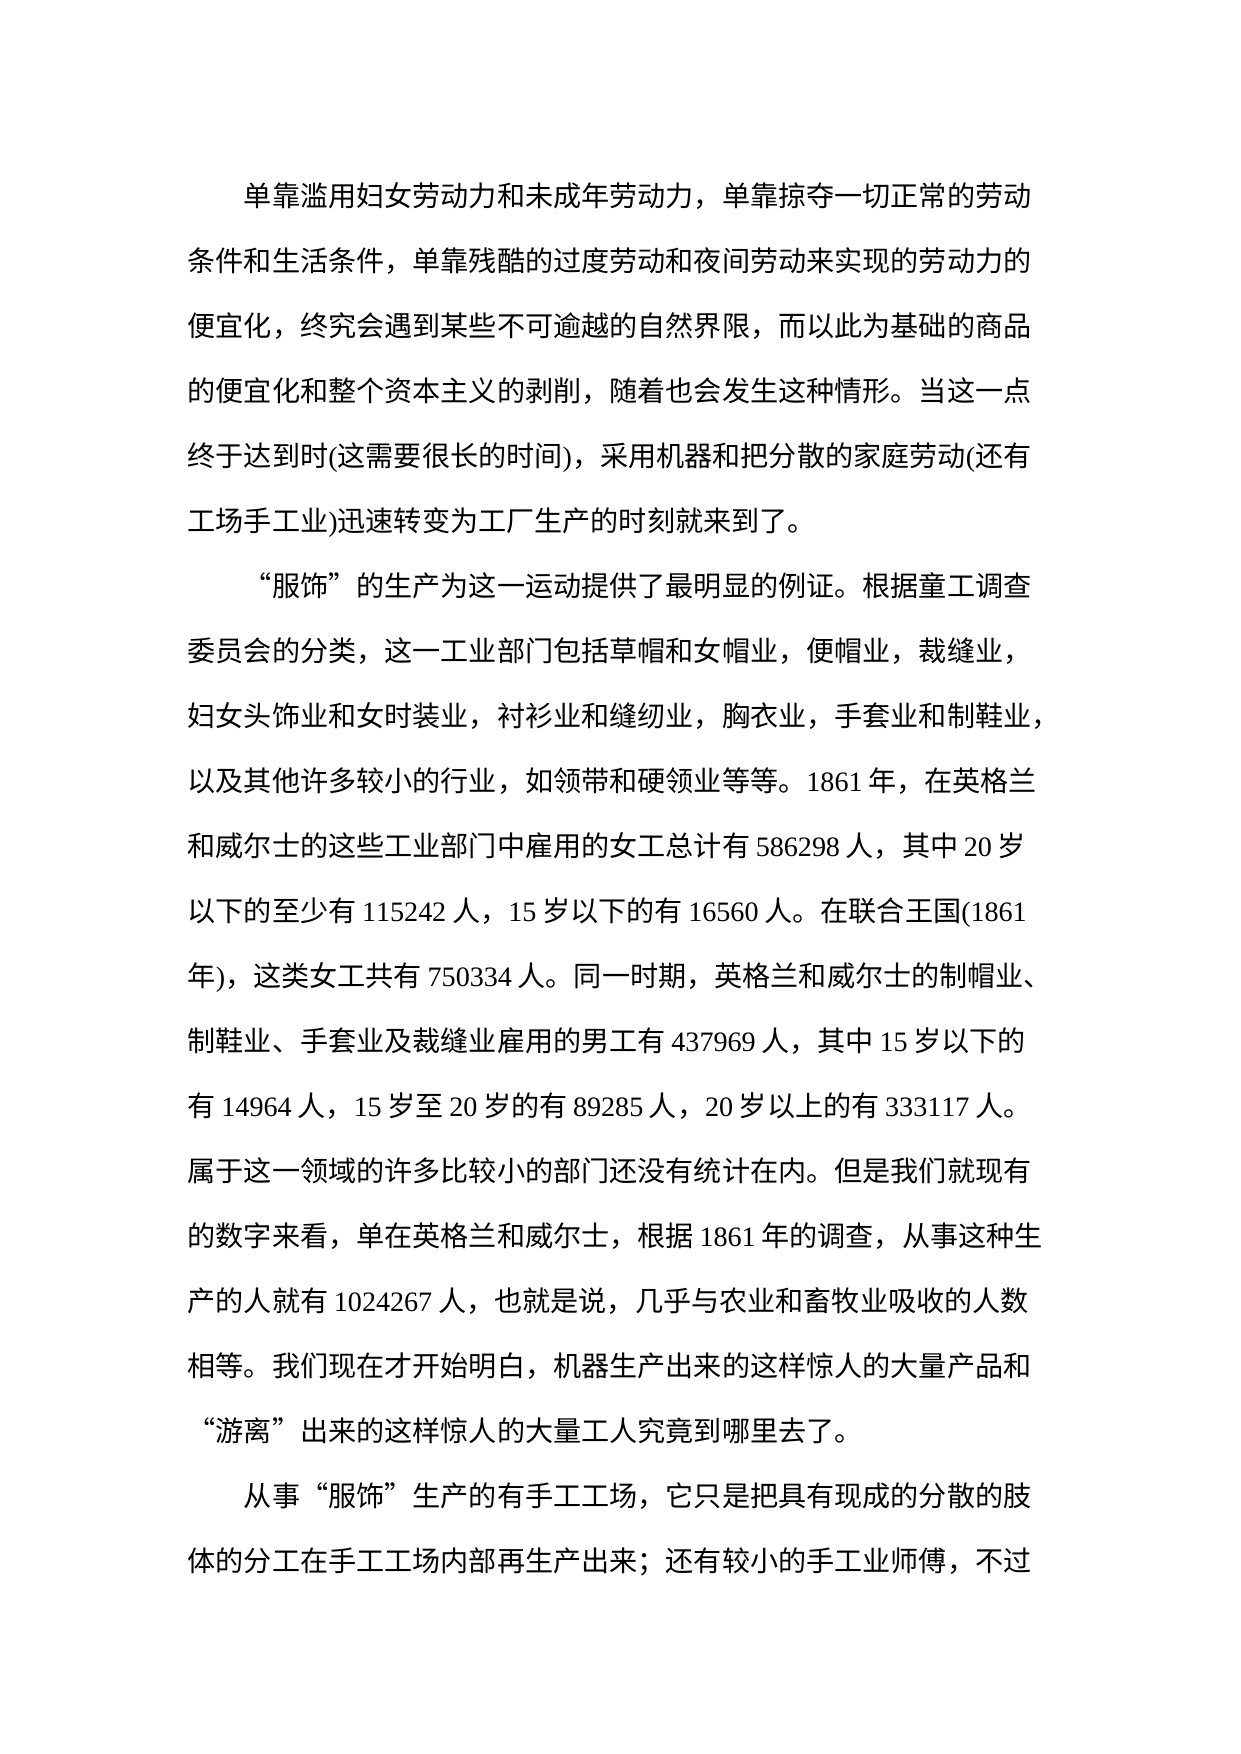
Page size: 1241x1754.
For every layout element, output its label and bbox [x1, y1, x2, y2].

text [187, 162, 1053, 1592]
